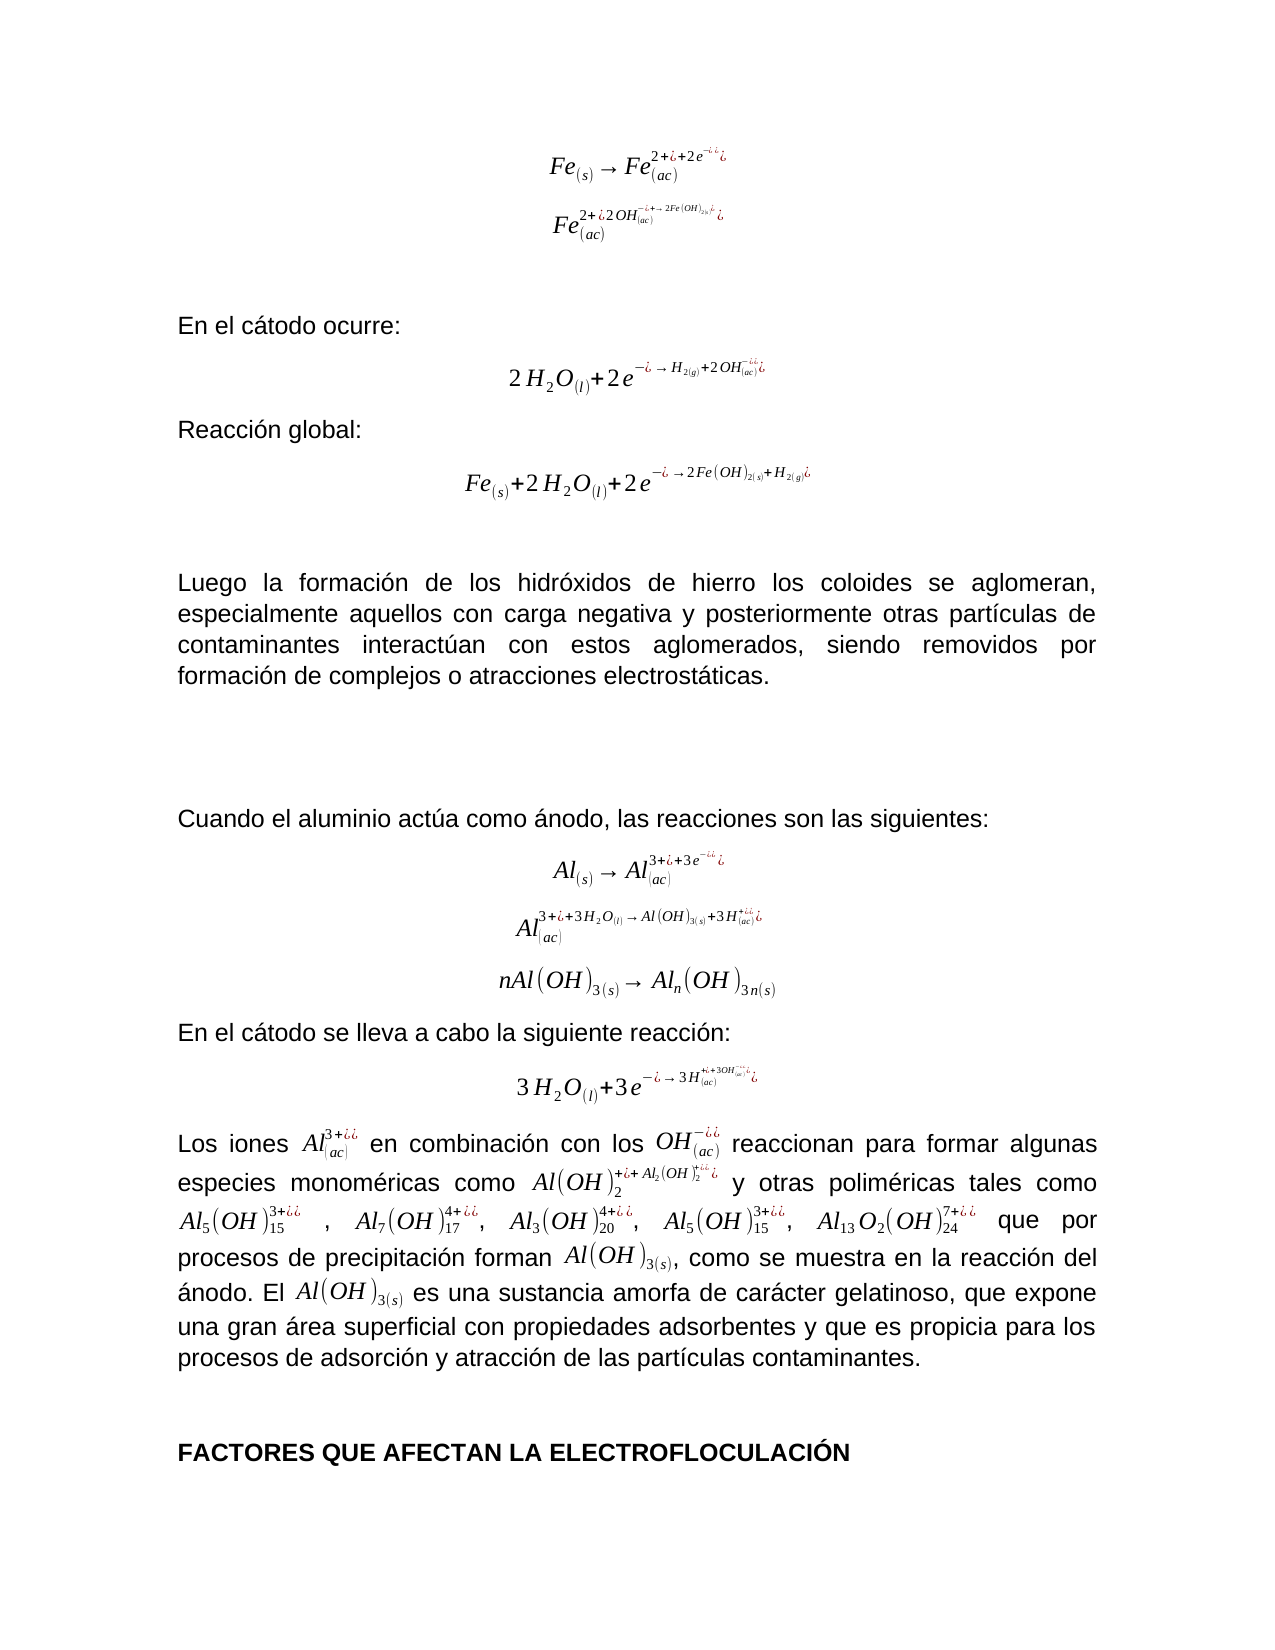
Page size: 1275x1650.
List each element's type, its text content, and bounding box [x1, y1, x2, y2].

text Luego la formación de los hidróxidos de hierro los coloides se aglomeran, especialmente aquellos con carga negativa y posteriormente otras partículas de contaminantes interactúan con estos aglomerados, siendo removidos por formación de complejos o atracciones electrostáticas. [177, 568, 1098, 689]
text Cuando el aluminio actúa como ánodo, las reacciones son las siguientes: [177, 804, 1098, 833]
text En el cátodo ocurre: [177, 311, 1098, 339]
text Reacción global: [177, 415, 1098, 444]
text FACTORES QUE AFECTAN LA ELECTROFLOCULACIÓN [177, 1438, 1098, 1467]
text Los iones en combinación con los reaccionan para formar algunas especies monoméricas como y otras poliméricas tales como , , , , que por procesos de precipitación forman , como se muestra en la reacción del ánodo. El es una sustancia amorfa de carácter gelatinoso, que expone una gran área superficial con propiedades adsorbentes y que es propicia para los procesos de adsorción y atracción de las partículas contaminantes. [177, 1125, 1098, 1371]
text En el cátodo se lleva a cabo la siguiente reacción: [177, 1018, 1098, 1046]
